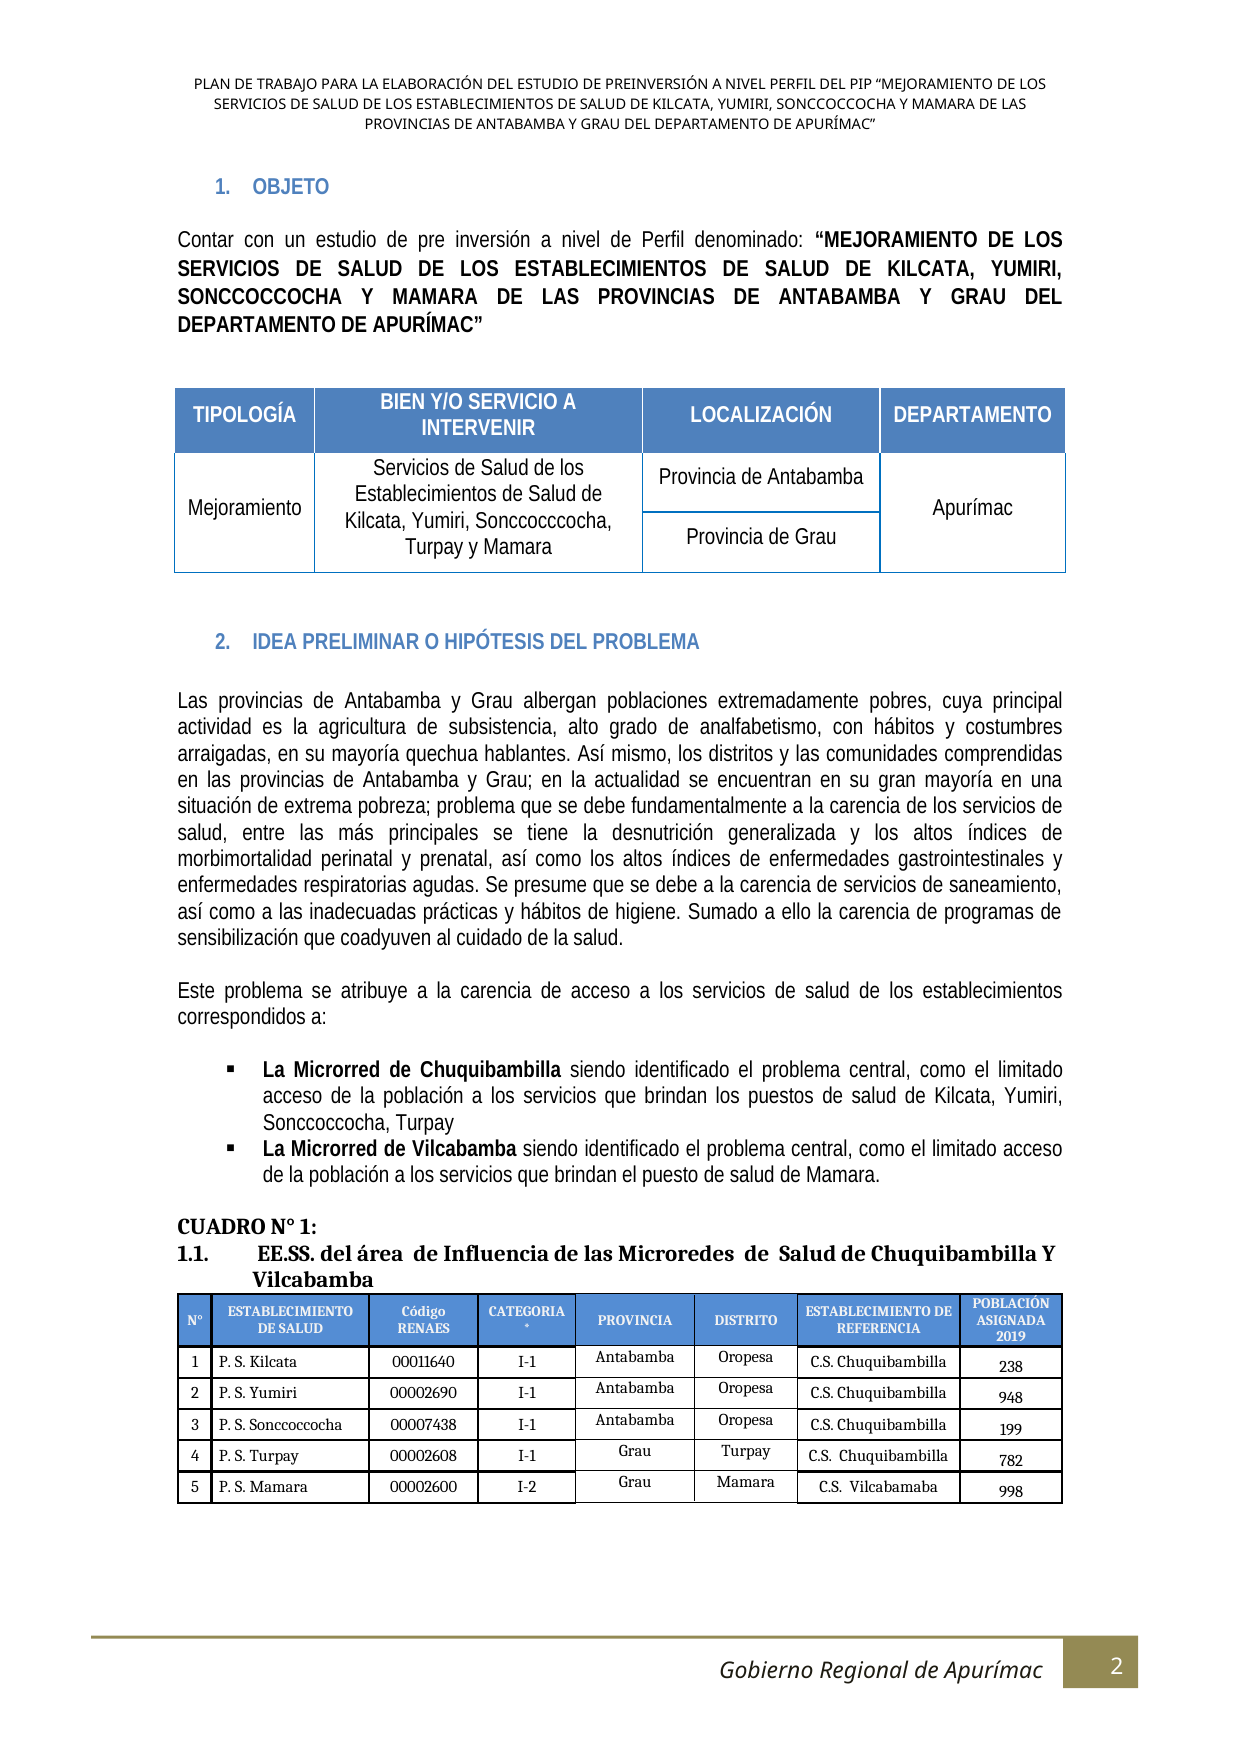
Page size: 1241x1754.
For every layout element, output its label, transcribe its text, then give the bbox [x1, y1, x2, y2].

list EE.SS. del área de Influencia de las Microredes de Salud de Chuquibambilla Y Vilcabamba [177, 1240, 1063, 1293]
table_header LOCALIZACIÓN [643, 388, 879, 453]
text Este problema se atribuye a la carencia de acceso a los servicios de salud de los establecimientos correspondidos a: [177, 977, 1063, 1029]
table_cell Servicios de Salud de los Establecimientos de Salud de Kilcata, Yumiri, Sonccocccocha, Turpay y Mamara [315, 454, 642, 572]
table_cell C.S. Chuquibambilla [798, 1410, 959, 1439]
table_cell I-1 [479, 1441, 575, 1470]
table_cell 4 [179, 1441, 210, 1470]
table_cell 00011640 [370, 1348, 477, 1377]
table_cell 238 [961, 1348, 1061, 1377]
table_cell Apurímac [881, 454, 1065, 572]
list La Microrred de Vilcabamba siendo identificado el problema central, como el limitado acceso de la población a los servicios que brindan el puesto de salud de Mamara. [225, 1135, 1063, 1188]
table_cell Turpay [695, 1440, 797, 1470]
table_cell P. S. Kilcata [213, 1348, 368, 1377]
table_cell P. S. Sonccoccocha [213, 1410, 368, 1439]
table_cell Antabamba [576, 1346, 694, 1377]
table_cell Antabamba [576, 1378, 694, 1408]
table_header POBLACIÓN ASIGNADA 2019 [961, 1295, 1061, 1345]
table_cell I-1 [479, 1348, 575, 1377]
table_cell Provincia de Antabamba [643, 454, 879, 511]
subtitle IDEA PRELIMINAR O HIPÓTESIS DEL PROBLEMA [215, 628, 1063, 654]
table_cell P. S. Turpay [213, 1441, 368, 1470]
table_cell Provincia de Grau [643, 513, 879, 572]
table_cell I-1 [479, 1410, 575, 1439]
table_cell 00007438 [370, 1410, 477, 1439]
table_cell 2 [179, 1379, 210, 1408]
table_cell Grau [576, 1440, 694, 1470]
table_cell 1 [179, 1348, 210, 1377]
table_cell P. S. Mamara [213, 1473, 368, 1502]
list La Microrred de Chuquibambilla siendo identificado el problema central, como el limitado acceso de la población a los servicios que brindan los puestos de salud de Kilcata, Yumiri, Sonccoccocha, Turpay [225, 1056, 1063, 1135]
table_header PROVINCIA [576, 1294, 694, 1345]
table_cell Oropesa [695, 1378, 797, 1408]
table_cell P. S. Yumiri [213, 1379, 368, 1408]
table_cell 199 [961, 1410, 1061, 1439]
table_cell Oropesa [695, 1409, 797, 1439]
text Las provincias de Antabamba y Grau albergan poblaciones extremadamente pobres, cuya principal actividad es la agricultura de subsistencia, alto grado de analfabetismo, con hábitos y costumbres arraigadas, en su mayoría quechua hablantes. Así mismo, los distritos y las comunidades comprendidas en las provincias de Antabamba y Grau; en la actualidad se encuentran en su gran mayoría en una situación de extrema pobreza; problema que se debe fundamentalmente a la carencia de los servicios de salud, entre las más principales se tiene la desnutrición generalizada y los altos índices de morbimortalidad perinatal y prenatal, así como los altos índices de enfermedades gastrointestinales y enfermedades respiratorias agudas. Se presume que se debe a la carencia de servicios de saneamiento, así como a las inadecuadas prácticas y hábitos de higiene. Sumado a ello la carencia de programas de sensibilización que coadyuven al cuidado de la salud. [177, 687, 1063, 950]
text CUADRO N° 1: [177, 1214, 1063, 1240]
table_cell 00002690 [370, 1379, 477, 1408]
table_header Código RENAES [370, 1295, 477, 1345]
table_cell Antabamba [576, 1409, 694, 1439]
table_cell C.S. Chuquibambilla [798, 1379, 959, 1408]
table_header N° [179, 1295, 210, 1345]
table_cell C.S. Vilcabamaba [798, 1473, 959, 1502]
table_header ESTABLECIMIENTO DE REFERENCIA [798, 1295, 959, 1345]
table_header DISTRITO [694, 1294, 797, 1345]
table_cell 998 [961, 1473, 1061, 1502]
table_header BIEN Y/O SERVICIO A INTERVENIR [315, 388, 642, 453]
table_cell Mejoramiento [175, 454, 314, 572]
table_cell Oropesa [695, 1346, 797, 1377]
table_cell I-2 [479, 1473, 575, 1502]
table_cell Mamara [694, 1471, 797, 1502]
table_cell 3 [179, 1410, 210, 1439]
table_header DEPARTAMENTO [881, 388, 1065, 453]
table_cell C.S. Chuquibambilla [798, 1348, 959, 1377]
table_header TIPOLOGÍA [175, 388, 314, 453]
subtitle OBJETO [215, 173, 1063, 199]
table_cell C.S. Chuquibambilla [798, 1441, 959, 1470]
table_cell Grau [576, 1471, 694, 1502]
table_cell 5 [179, 1473, 210, 1502]
table_cell 948 [961, 1379, 1061, 1408]
subtitle Contar con un estudio de pre inversión a nivel de Perfil denominado: “MEJORAMIENTO DE LOS SERVICIOS DE SALUD DE LOS ESTABLECIMIENTOS DE SALUD DE KILCATA, YUMIRI, SONCCOCCOCHA Y MAMARA DE LAS PROVINCIAS DE ANTABAMBA Y GRAU DEL DEPARTAMENTO DE APURÍMAC” [177, 226, 1063, 338]
table_cell 00002600 [370, 1473, 477, 1502]
table_cell 00002608 [370, 1441, 477, 1470]
table_header ESTABLECIMIENTO DE SALUD [213, 1295, 368, 1345]
table_cell 782 [961, 1441, 1061, 1470]
table_header CATEGORIA * [479, 1295, 575, 1345]
table_cell I-1 [479, 1379, 575, 1408]
